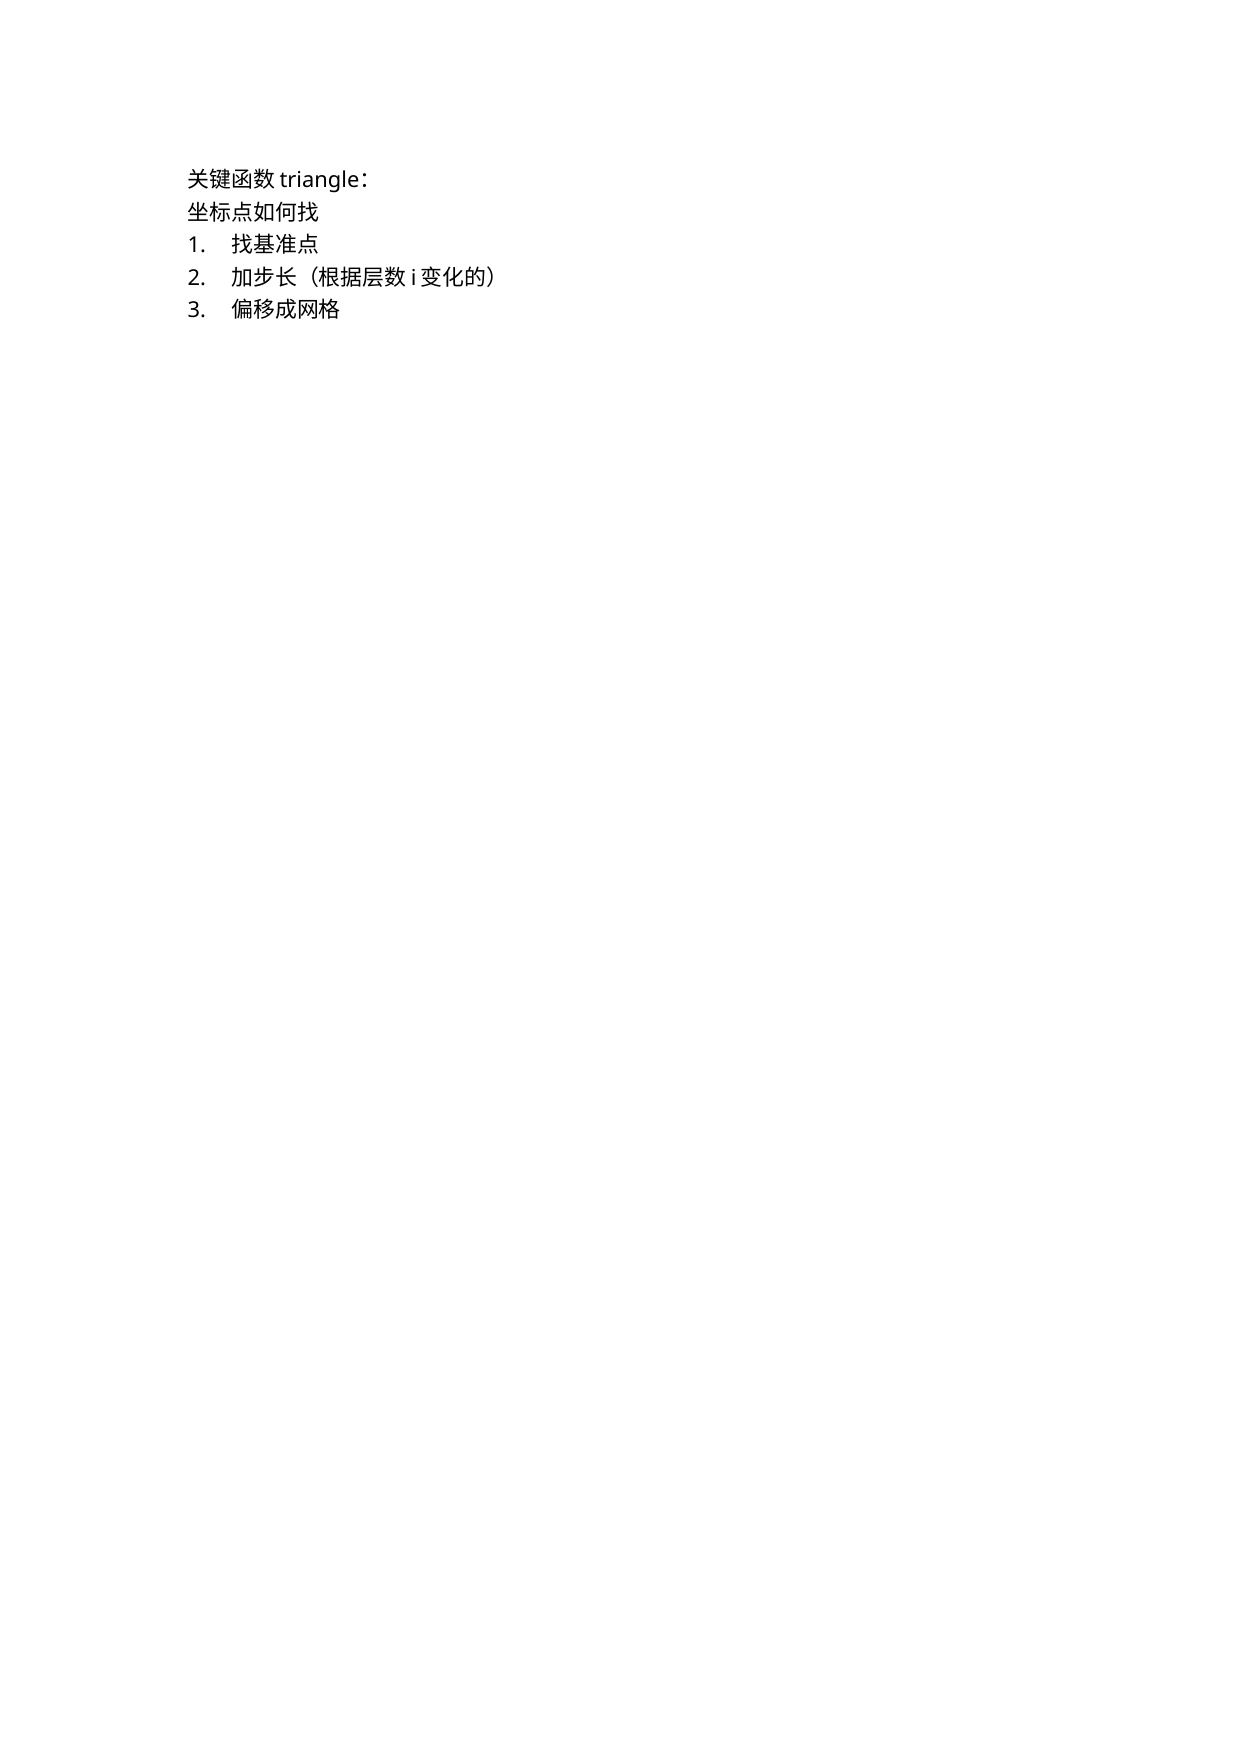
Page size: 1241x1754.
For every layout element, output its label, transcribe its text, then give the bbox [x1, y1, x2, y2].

list 偏移成网格 [187, 292, 1053, 324]
list 找基准点 [187, 227, 1053, 259]
list 加步长（根据层数i变化的） [187, 259, 1053, 292]
text 关键函数triangle： [187, 162, 1053, 194]
text 坐标点如何找 [187, 194, 1053, 227]
